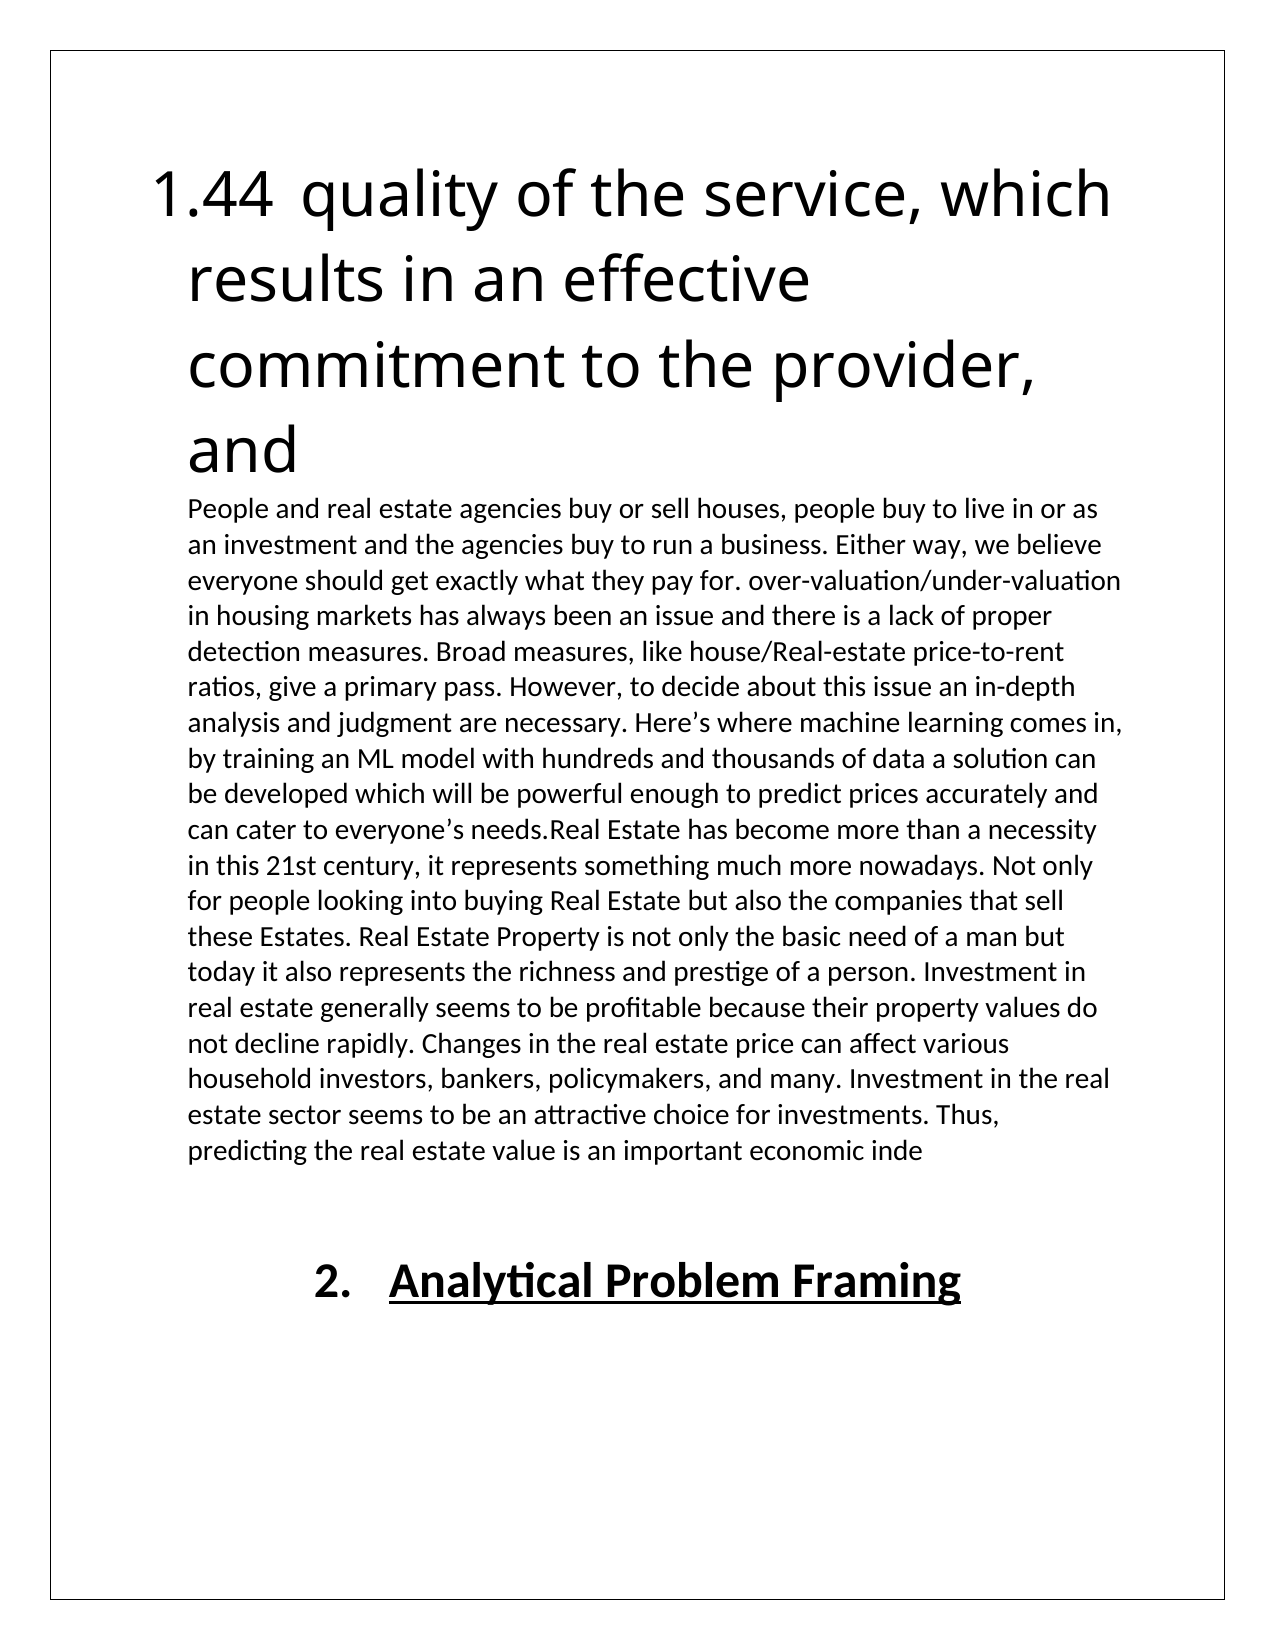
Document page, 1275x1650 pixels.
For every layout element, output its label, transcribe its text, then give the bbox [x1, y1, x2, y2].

list quality of the service, which results in an effective commitment to the provider, and [150, 150, 1125, 490]
list Analytical Problem Framing [150, 1249, 1125, 1310]
list People and real estate agencies buy or sell houses, people buy to live in or as an investment and the agencies buy to run a business. Either way, we believe everyone should get exactly what they pay for. over-valuation/under-valuation in housing markets has always been an issue and there is a lack of proper detection measures. Broad measures, like house/Real-estate price-to-rent ratios, give a primary pass. However, to decide about this issue an in-depth analysis and judgment are necessary. Here’s where machine learning comes in, by training an ML model with hundreds and thousands of data a solution can be developed which will be powerful enough to predict prices accurately and can cater to everyone’s needs.Real Estate has become more than a necessity in this 21st century, it represents something much more nowadays. Not only for people looking into buying Real Estate but also the companies that sell these Estates. Real Estate Property is not only the basic need of a man but today it also represents the richness and prestige of a person. Investment in real estate generally seems to be profitable because their property values do not decline rapidly. Changes in the real estate price can affect various household investors, bankers, policymakers, and many. Investment in the real estate sector seems to be an attractive choice for investments. Thus, predicting the real estate value is an important economic inde [187, 490, 1125, 1167]
